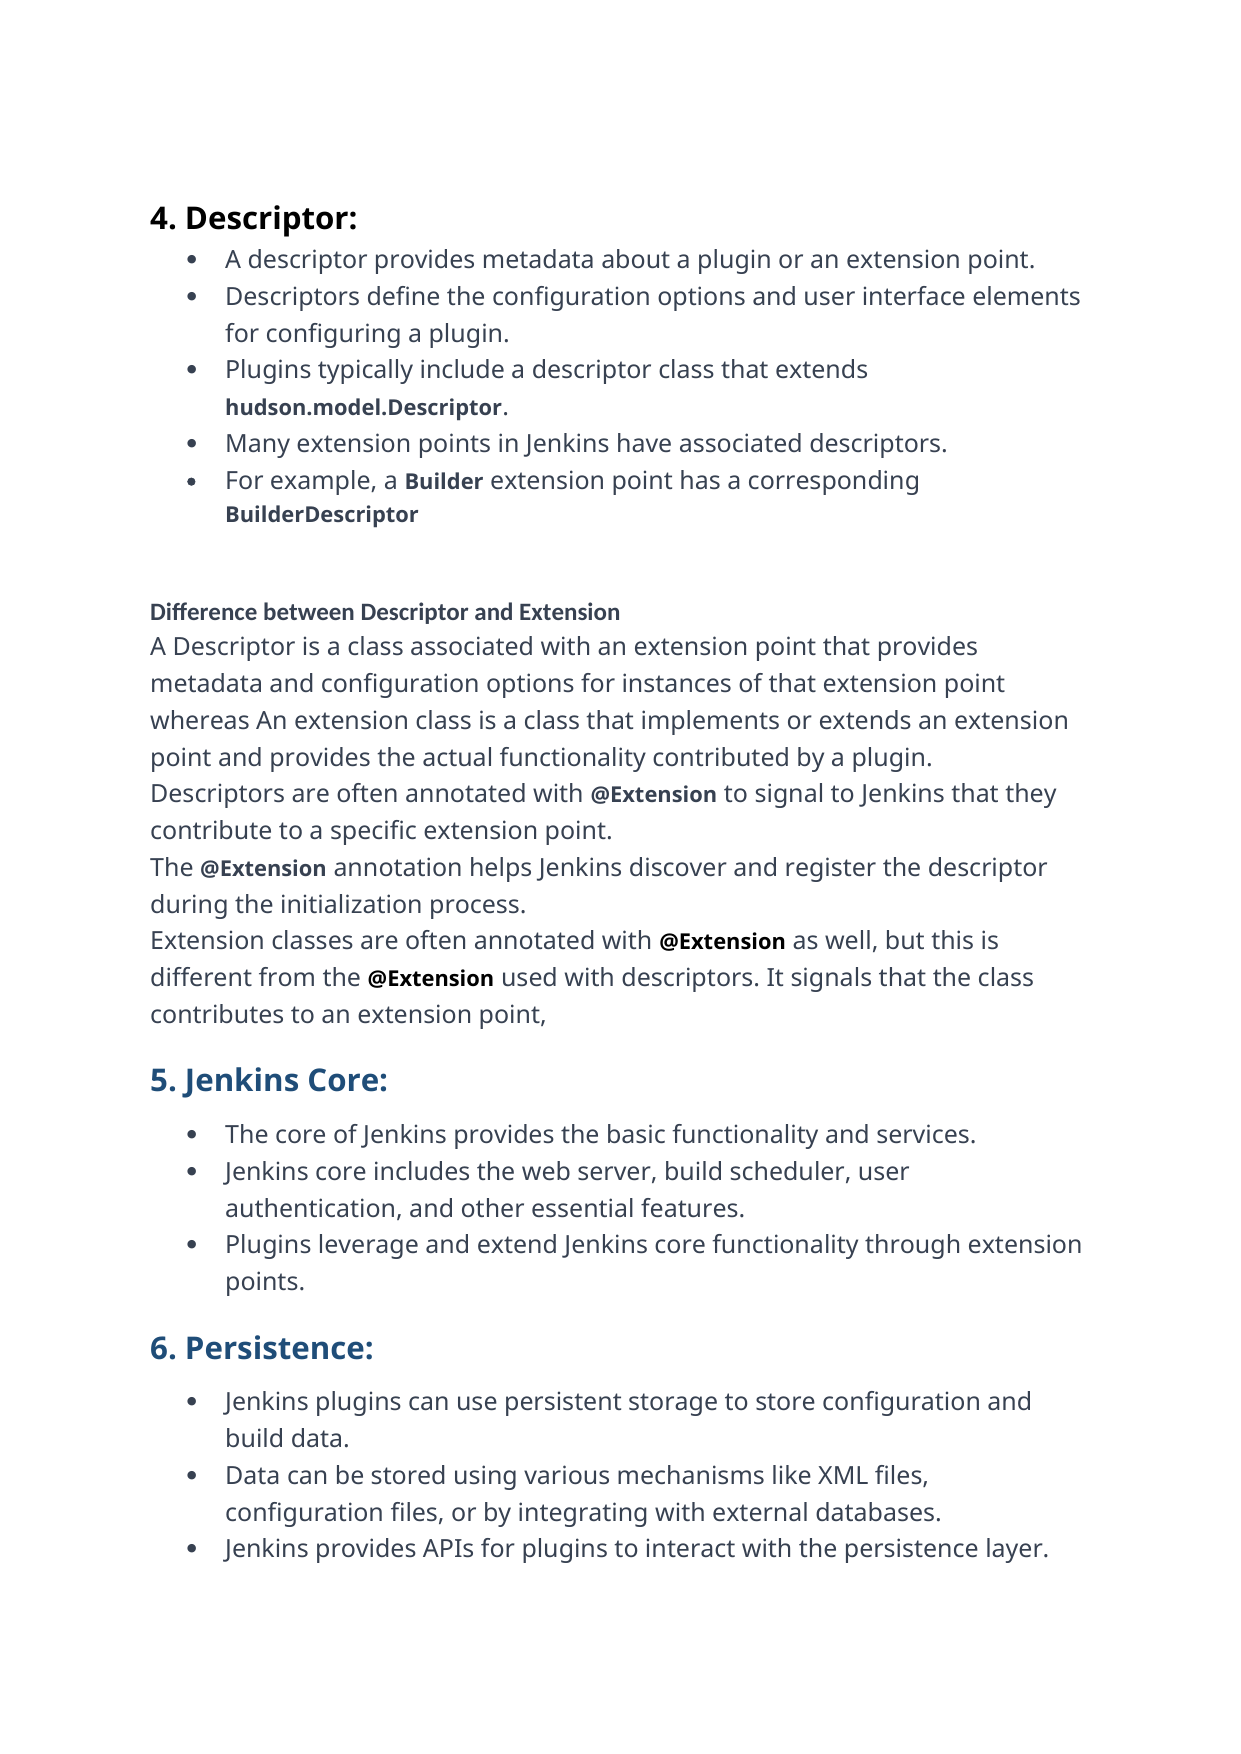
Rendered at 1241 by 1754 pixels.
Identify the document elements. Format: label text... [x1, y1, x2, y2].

text Extension classes are often annotated with @Extension as well, but this is different from the @Extension used with descriptors. It signals that the class contributes to an extension point, [150, 923, 1090, 1031]
text 4. Descriptor: [150, 196, 1090, 238]
text A Descriptor is a class associated with an extension point that provides metadata and configuration options for instances of that extension point whereas An extension class is a class that implements or extends an extension point and provides the actual functionality contributed by a plugin. [150, 629, 1090, 773]
list Jenkins core includes the web server, build scheduler, user authentication, and other essential features. [187, 1153, 1090, 1224]
list A descriptor provides metadata about a plugin or an extension point. [187, 242, 1090, 276]
list The core of Jenkins provides the basic functionality and services. [187, 1117, 1090, 1151]
list Descriptors define the configuration options and user interface elements for configuring a plugin. [187, 279, 1090, 349]
list Plugins leverage and extend Jenkins core functionality through extension points. [187, 1227, 1090, 1298]
subtitle 5. Jenkins Core: [150, 1058, 1090, 1101]
list Many extension points in Jenkins have associated descriptors. [187, 426, 1090, 460]
text The @Extension annotation helps Jenkins discover and register the descriptor during the initialization process. [150, 849, 1090, 920]
text Difference between Descriptor and Extension [150, 596, 1090, 626]
text Descriptors are often annotated with @Extension to signal to Jenkins that they contribute to a specific extension point. [150, 776, 1090, 847]
list Data can be stored using various mechanisms like XML files, configuration files, or by integrating with external databases. [187, 1458, 1090, 1528]
list Plugins typically include a descriptor class that extends hudson.model.Descriptor. [187, 352, 1090, 423]
list For example, a Builder extension point has a corresponding BuilderDescriptor [187, 462, 1090, 529]
subtitle 6. Persistence: [150, 1326, 1090, 1368]
list Jenkins provides APIs for plugins to interact with the persistence layer. [187, 1531, 1090, 1565]
list Jenkins plugins can use persistent storage to store configuration and build data. [187, 1384, 1090, 1455]
